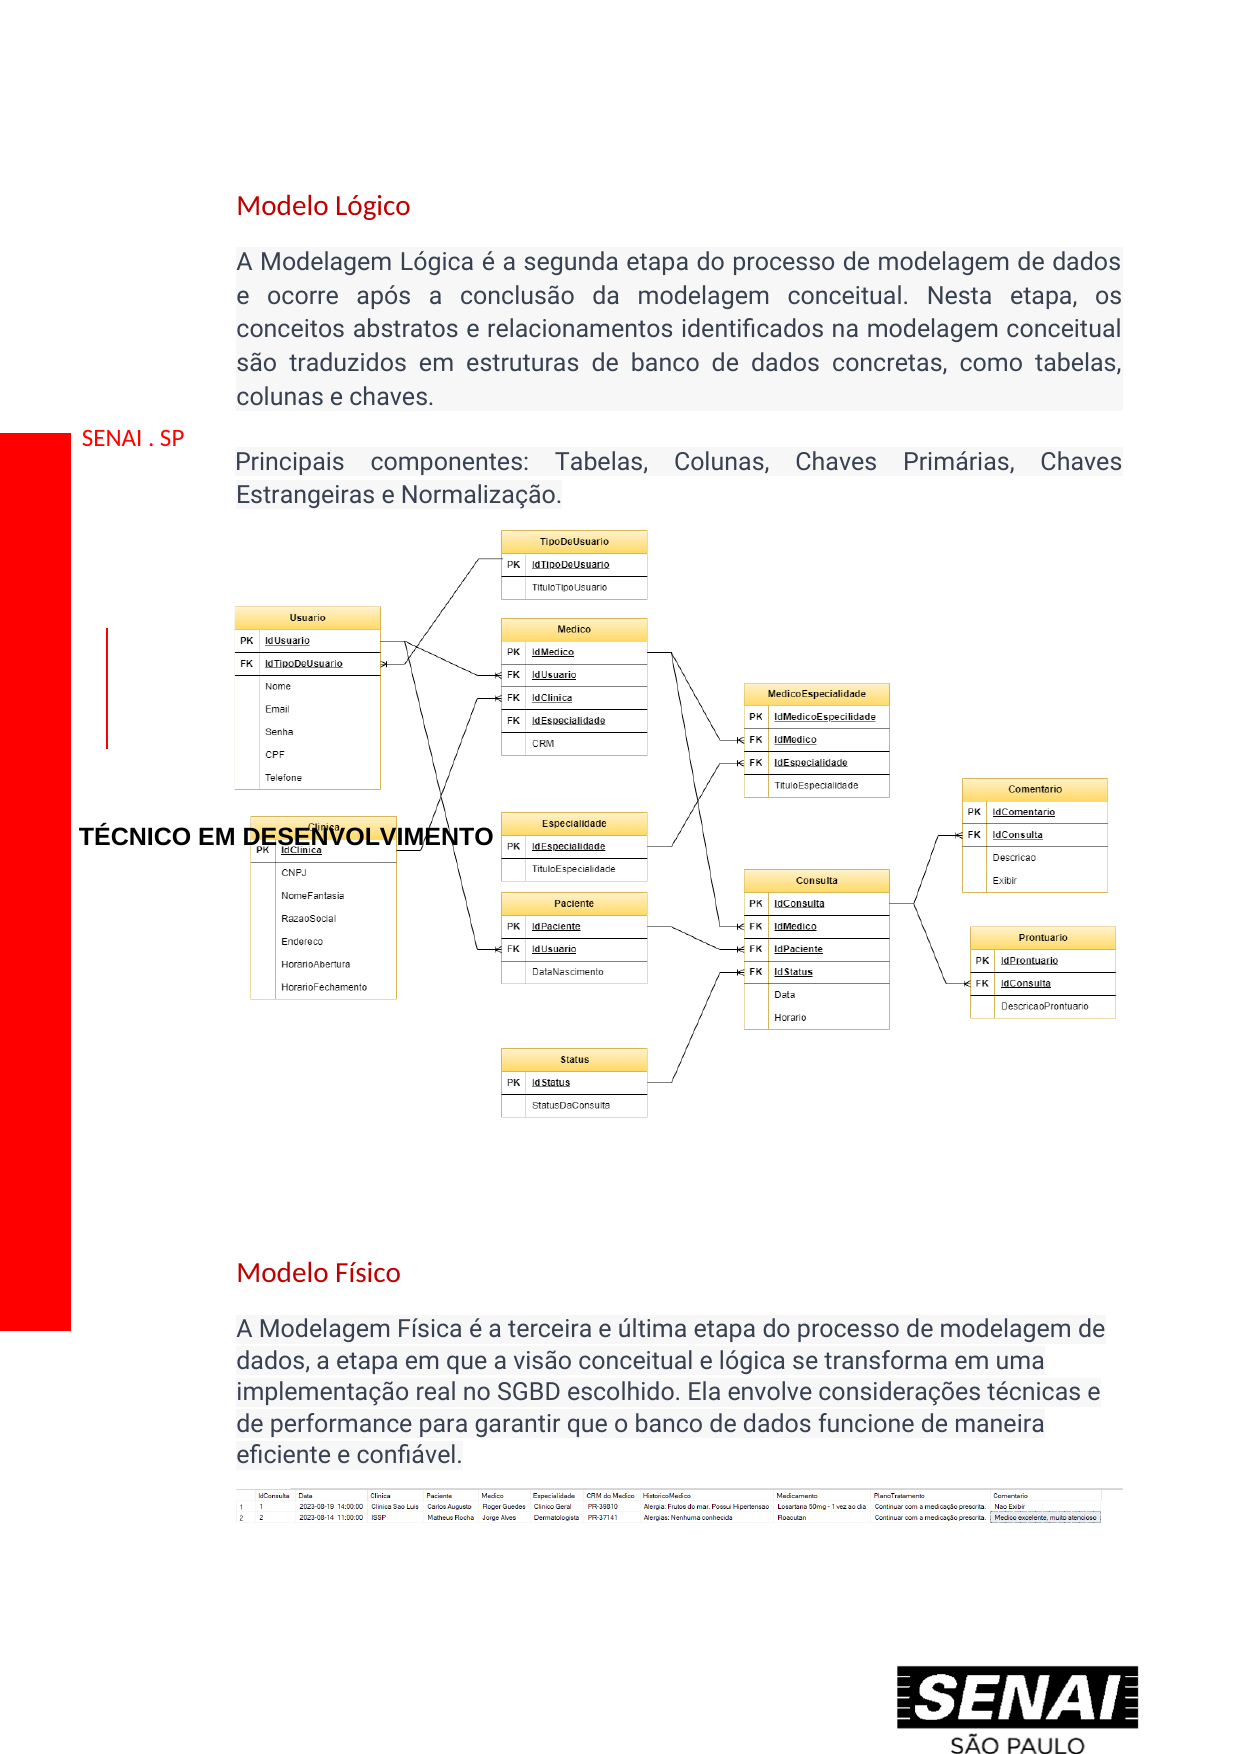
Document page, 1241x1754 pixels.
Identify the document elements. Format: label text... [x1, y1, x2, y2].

text Principais componentes: Tabelas, Colunas, Chaves Primárias, Chaves Estrangeiras e Normalização. [235, 476, 1123, 509]
subtitle Modelo Lógico [236, 187, 1123, 222]
picture [234, 530, 1116, 1118]
picture [897, 1659, 1143, 1754]
text A Modelagem Lógica é a segunda etapa do processo de modelagem de dados e ocorre após a conclusão da modelagem conceitual. Nesta etapa, os conceitos abstratos e relacionamentos identificados na modelagem conceitual são traduzidos em estruturas de banco de dados concretas, como tabelas, colunas e chaves. [236, 247, 1123, 411]
subtitle Modelo Físico [236, 1254, 1123, 1289]
picture [236, 1488, 1123, 1535]
text A Modelagem Física é a terceira e última etapa do processo de modelagem de dados, a etapa em que a visão conceitual e lógica se transforma em uma implementação real no SGBD escolhido. Ela envolve considerações técnicas e de performance para garantir que o banco de dados funcione de maneira eficiente e confiável. [236, 1314, 1123, 1470]
